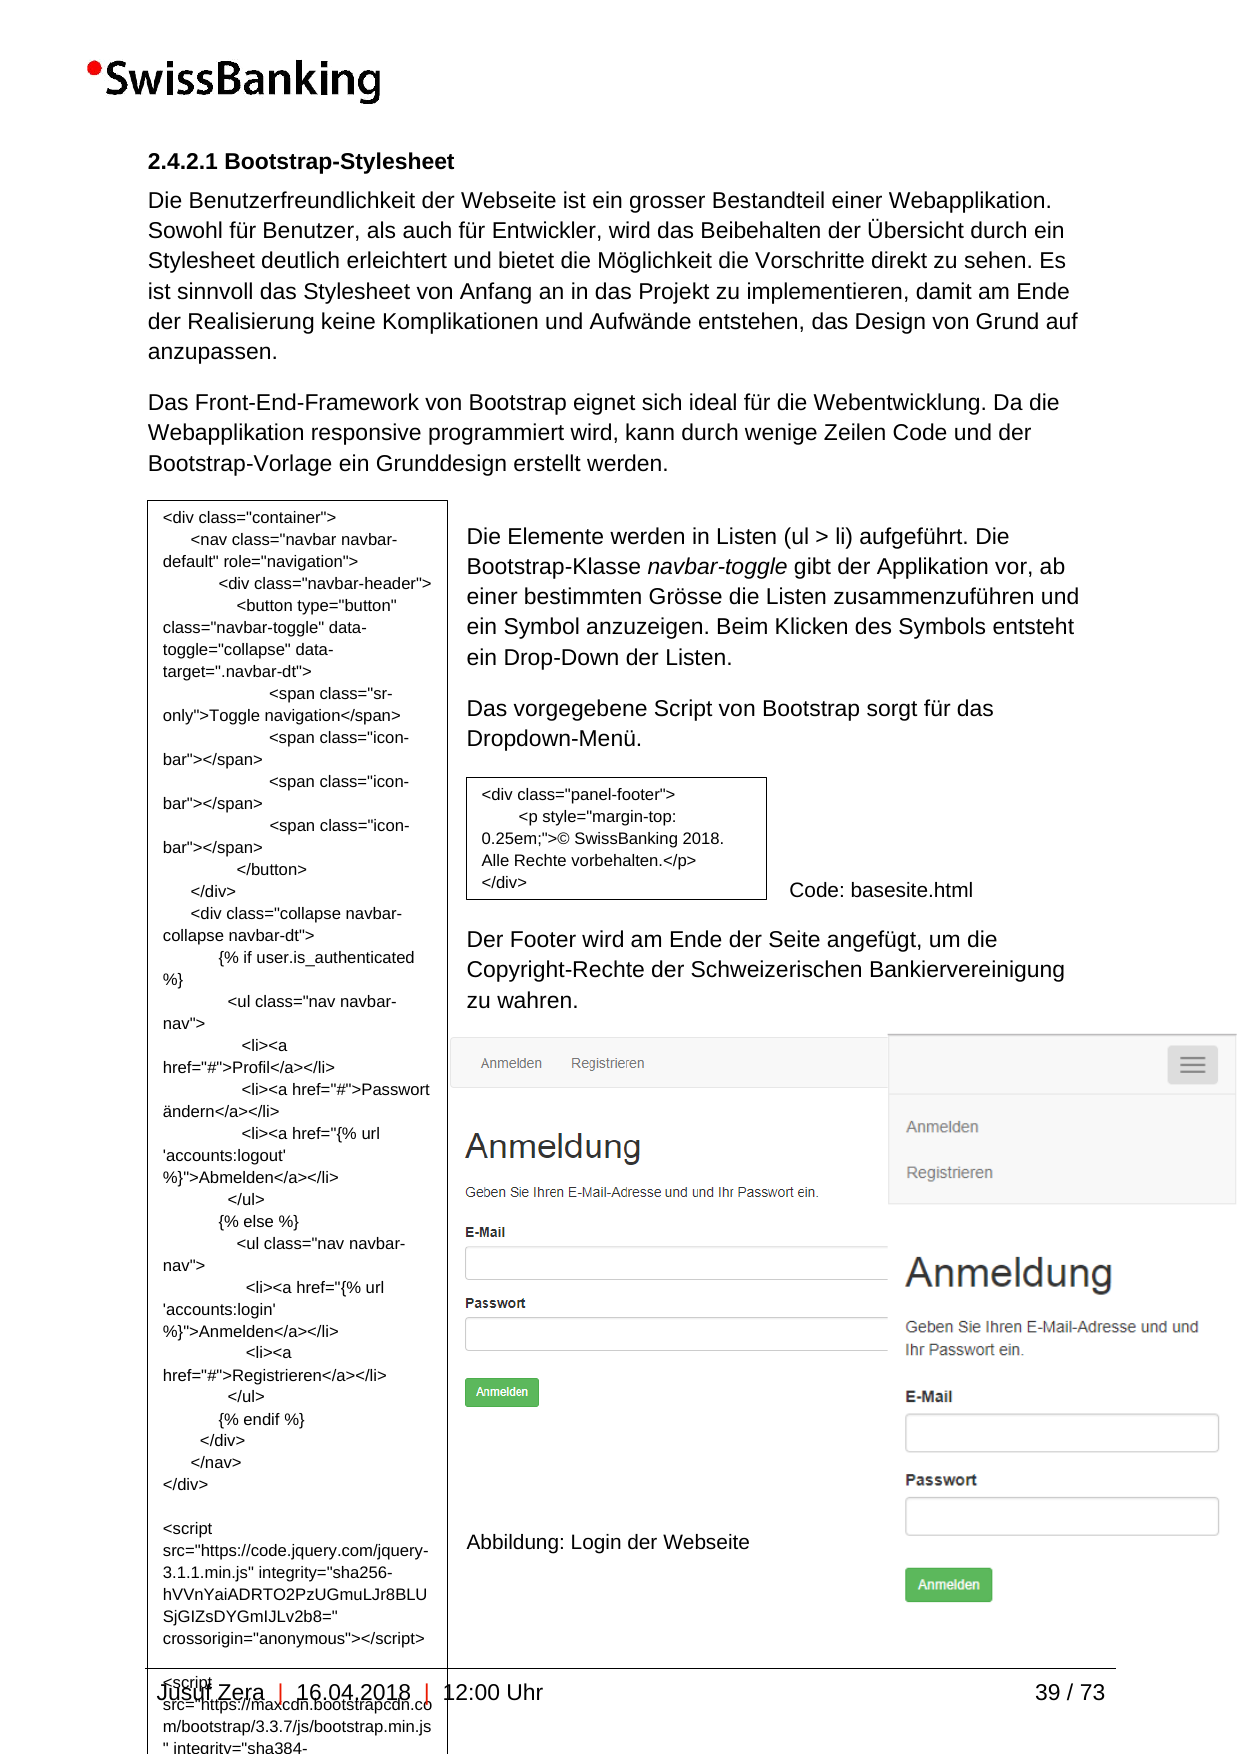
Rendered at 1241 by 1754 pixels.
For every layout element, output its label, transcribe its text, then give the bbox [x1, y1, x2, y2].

text Das Front-End-Framework von Bootstrap eignet sich ideal für die Webentwicklung. Da die Webapplikation responsive programmiert wird, kann durch wenige Zeilen Code und der Bootstrap-Vorlage ein Grunddesign erstellt werden. [148, 389, 1093, 476]
text Abbildung: Login der Webseite [148, 1530, 447, 1554]
picture [87, 59, 380, 104]
text Die Elemente werden in Listen (ul > li) aufgeführt. Die Bootstrap-Klasse navbar-toggle gibt der Applikation vor, ab einer bestimmten Grösse die Listen zusammenzuführen und ein Symbol anzuzeigen. Beim Klicken des Symbols entsteht ein Drop-Down der Listen. [148, 523, 447, 670]
text Der Footer wird am Ende der Seite angefügt, um die Copyright-Rechte der Schweizerischen Bankiervereinigung zu wahren. [148, 926, 447, 1013]
text Das vorgegebene Script von Bootstrap sorgt für das Dropdown-Menü. [448, 694, 1093, 751]
text Der Footer wird am Ende der Seite angefügt, um die Copyright-Rechte der Schweizerischen Bankiervereinigung zu wahren. [448, 926, 1093, 1013]
text Code: basesite.html [148, 878, 447, 902]
text Code: basesite.html [448, 878, 1093, 902]
text Das vorgegebene Script von Bootstrap sorgt für das Dropdown-Menü. [148, 694, 447, 751]
text Die Benutzerfreundlichkeit der Webseite ist ein grosser Bestandteil einer Webapplikation. Sowohl für Benutzer, als auch für Entwickler, wird das Beibehalten der Übersicht durch ein Stylesheet deutlich erleichtert und bietet die Möglichkeit die Vorschritte direkt zu sehen. Es ist sinnvoll das Stylesheet von Anfang an in das Projekt zu implementieren, damit am Ende der Realisierung keine Komplikationen und Aufwände entstehen, das Design von Grund auf anzupassen. [148, 187, 1093, 364]
picture [449, 1033, 1237, 1615]
text Abbildung: Login der Webseite [448, 1530, 887, 1554]
text Die Elemente werden in Listen (ul > li) aufgeführt. Die Bootstrap-Klasse navbar-toggle gibt der Applikation vor, ab einer bestimmten Grösse die Listen zusammenzuführen und ein Symbol anzuzeigen. Beim Klicken des Symbols entsteht ein Drop-Down der Listen. [448, 523, 1093, 670]
subtitle 2.4.2.1 Bootstrap-Stylesheet [148, 148, 1093, 174]
